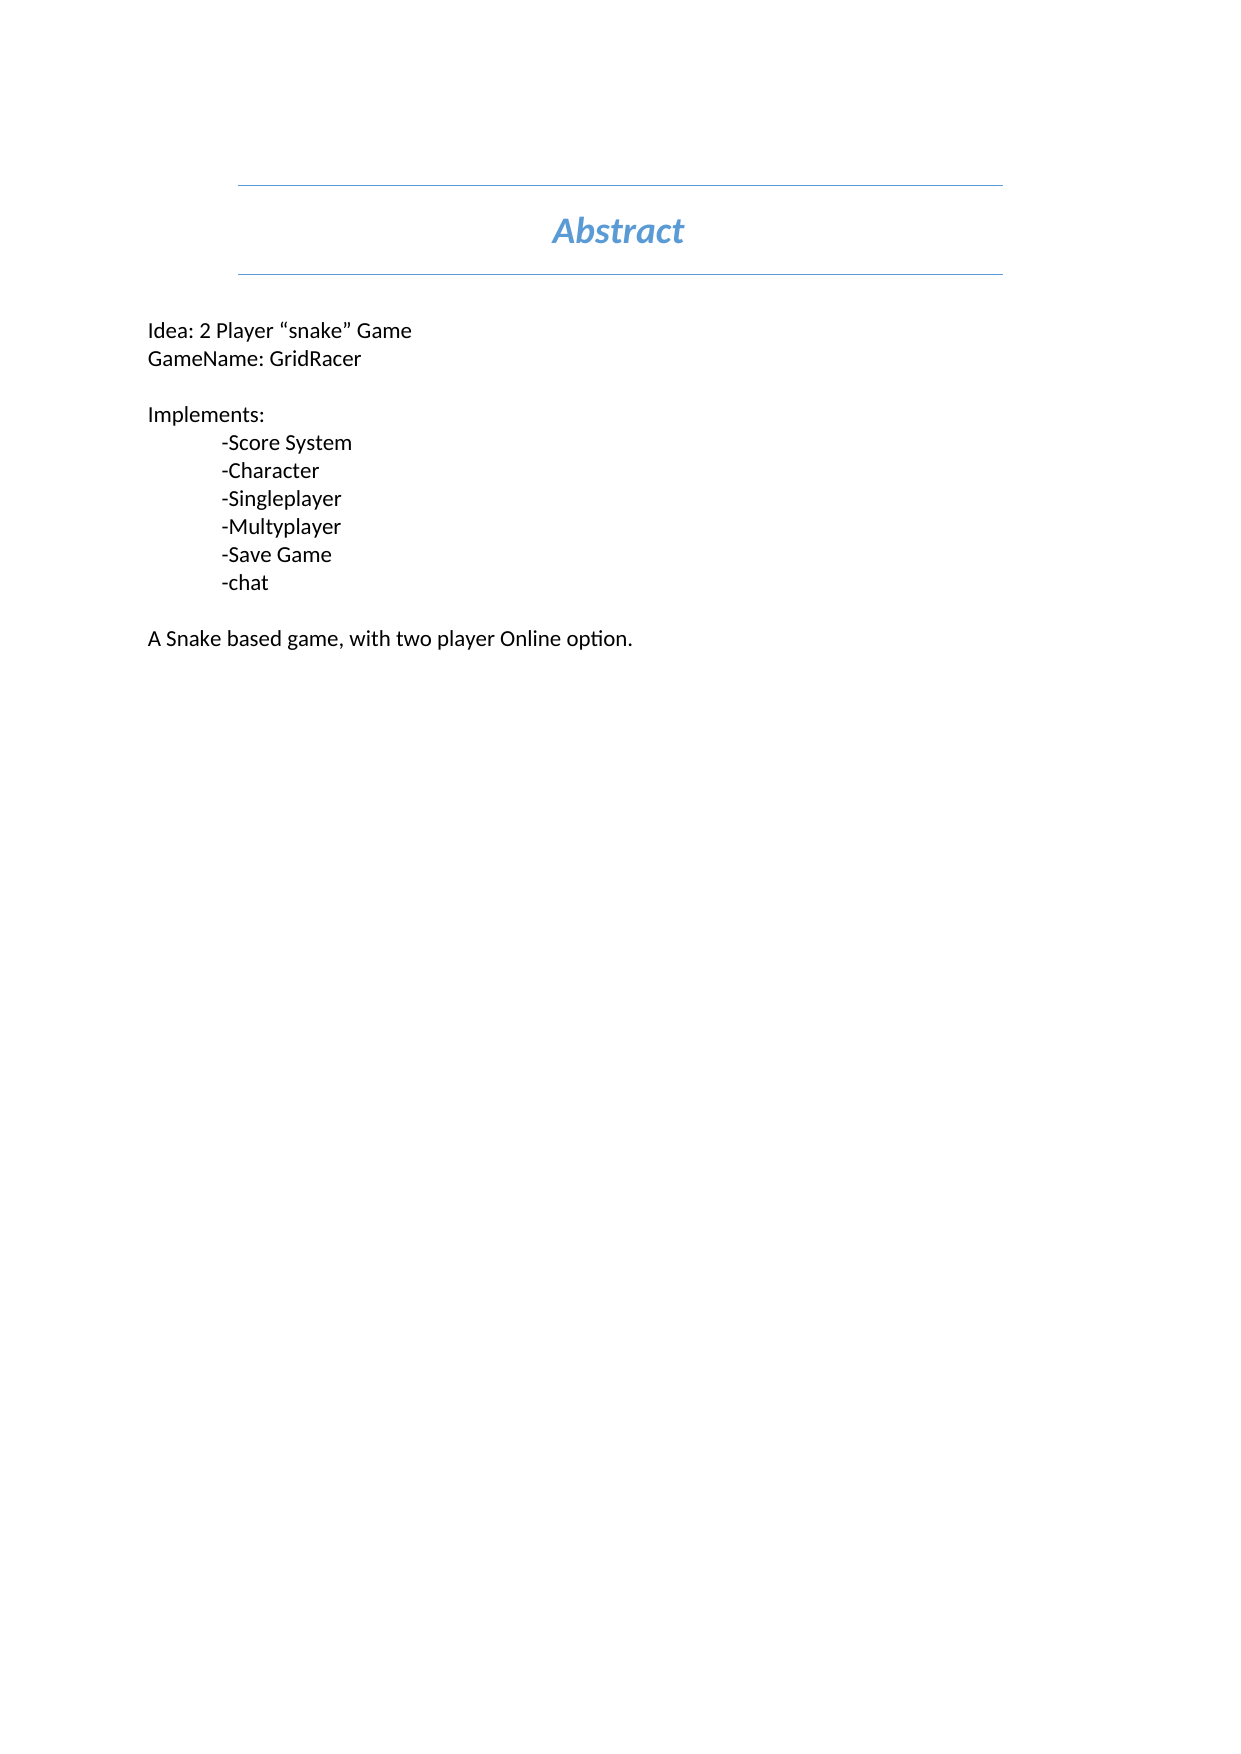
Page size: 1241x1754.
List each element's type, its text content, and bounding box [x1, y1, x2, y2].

text -Multyplayer [148, 512, 1093, 540]
text -Character [148, 456, 1093, 484]
text Idea: 2 Player “snake” Game [148, 316, 1093, 344]
text Abstract [238, 186, 1003, 274]
text A Snake based game, with two player Online option. [148, 624, 1093, 652]
text -Save Game [148, 540, 1093, 568]
text GameName: GridRacer [148, 344, 1093, 372]
text -Score System [148, 428, 1093, 456]
text -Singleplayer [148, 484, 1093, 512]
text -chat [148, 568, 1093, 596]
text Implements: [148, 400, 1093, 428]
